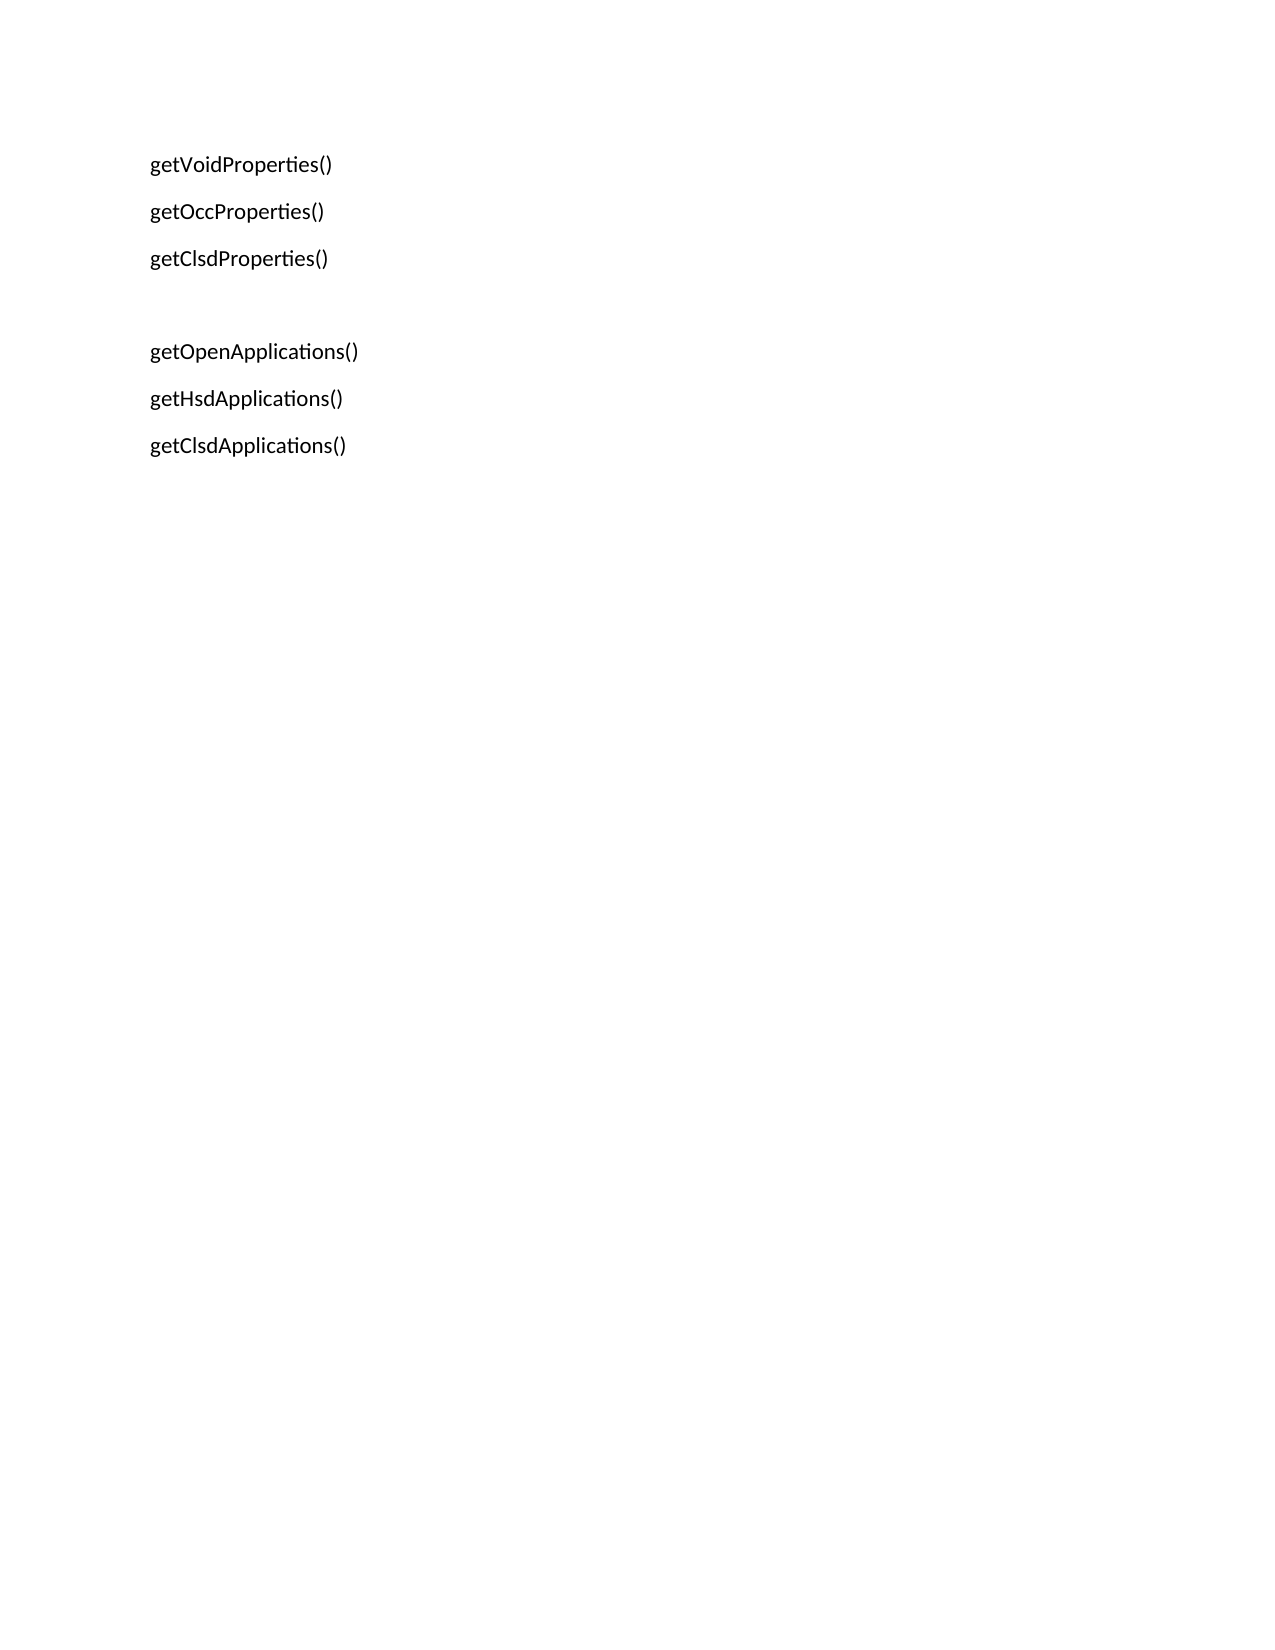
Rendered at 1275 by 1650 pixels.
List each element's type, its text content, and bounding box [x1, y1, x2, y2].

text getClsdApplications() [150, 431, 1125, 459]
text getOpenApplications() [150, 337, 1125, 366]
text getClsdProperties() [150, 244, 1125, 272]
text getVoidProperties() [150, 150, 1125, 178]
text getHsdApplications() [150, 384, 1125, 412]
text getOccProperties() [150, 197, 1125, 225]
